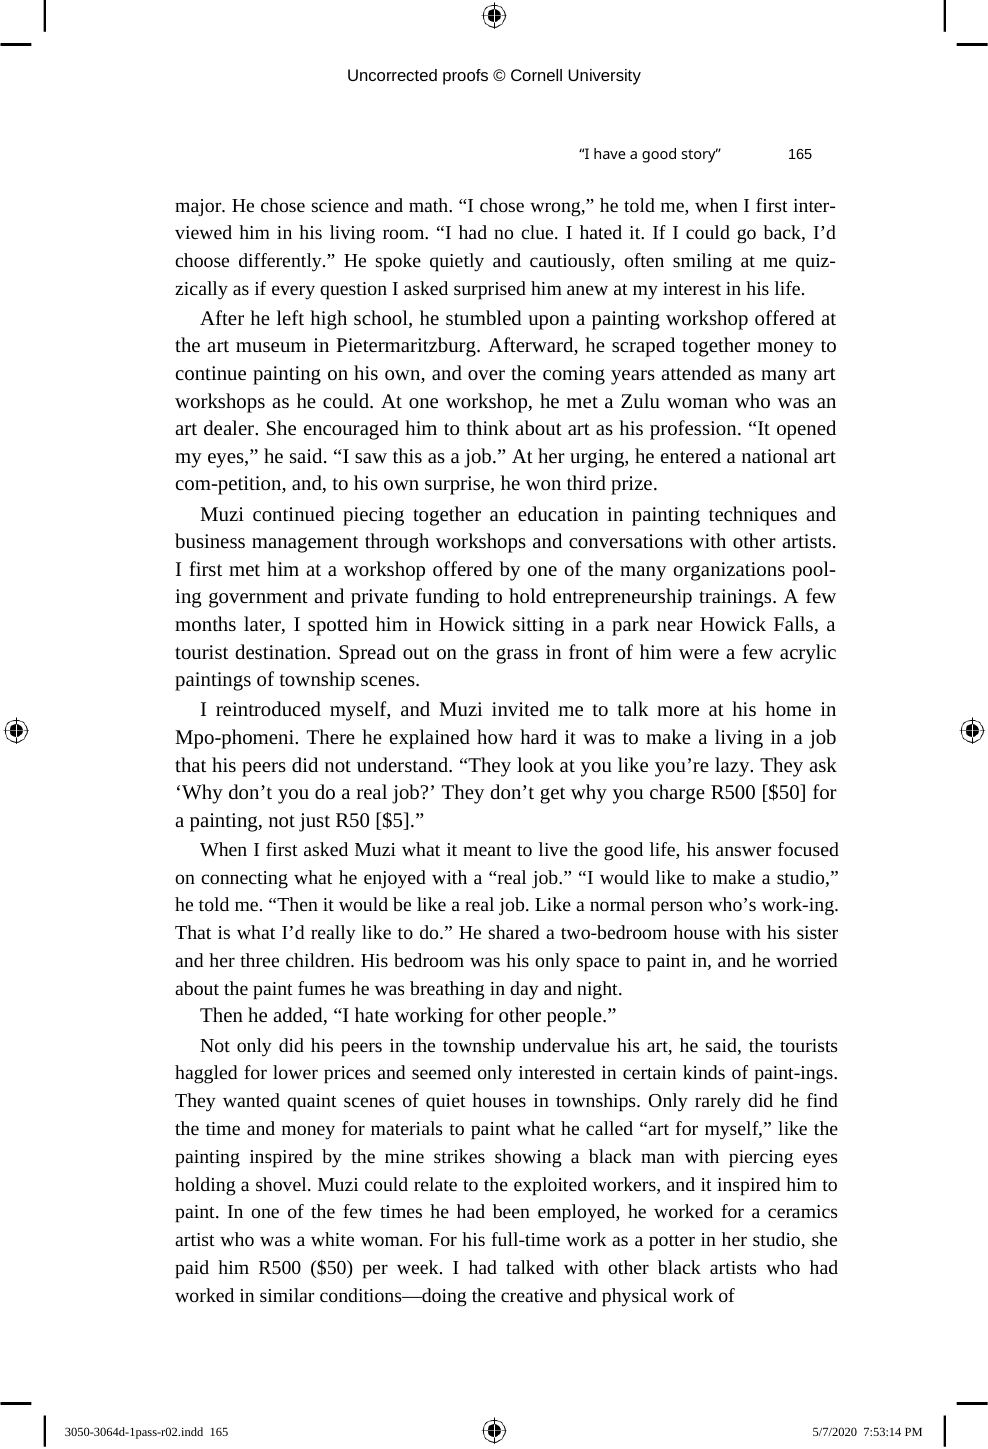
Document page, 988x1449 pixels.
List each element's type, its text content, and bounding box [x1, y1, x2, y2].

picture [480, 1439, 507, 1444]
text 5/7/2020 7:53:14 PM [812, 1424, 923, 1439]
text After he left high school, he stumbled upon a painting workshop offered at the art museum in Pietermaritzburg. Afterward, he scraped together money to continue painting on his own, and over the coming years attended as many art workshops as he could. At one workshop, he met a Zulu woman who was an art dealer. She encouraged him to think about art as his profession. “It opened my eyes,” he said. “I saw this as a job.” At her urging, he entered a national art com-petition, and, to his own surprise, he won third prize. [175, 306, 837, 495]
text I reintroduced myself, and Muzi invited me to talk more at his home in Mpo-phomeni. There he explained how hard it was to make a living in a job that his peers did not understand. “They look at you like you’re lazy. They ask ‘Why don’t you do a real job?’ They don’t get why you charge R500 [$50] for a painting, not just R50 [$5].” [175, 697, 837, 832]
picture [480, 1417, 507, 1424]
picture [958, 717, 985, 744]
text Not only did his peers in the township undervalue his art, he said, the tourists haggled for lower prices and seemed only interested in certain kinds of paint-ings. They wanted quaint scenes of quiet houses in townships. Only rarely did he find the time and money for materials to paint what he called “art for myself,” like the painting inspired by the mine strikes showing a black man with piercing eyes holding a shovel. Muzi could relate to the exploited workers, and it inspired him to paint. In one of the few times he had been employed, he worked for a ceramics artist who was a white woman. For his full-time work as a potter in her studio, she paid him R500 ($50) per week. I had talked with other black artists who had worked in similar conditions—doing the creative and physical work of [175, 1033, 839, 1307]
text Uncorrected proofs © Cornell University [64, 66, 923, 85]
text major. He chose science and math. “I chose wrong,” he told me, when I first inter-viewed him in his living room. “I had no clue. I hated it. If I could go back, I’d choose differently.” He spoke quietly and cautiously, often smiling at me quiz-zically as if every question I asked surprised him anew at my interest in his life. [175, 193, 837, 300]
text Muzi continued piecing together an education in painting techniques and business management through workshops and conversations with other artists. I first met him at a workshop offered by one of the many organizations pool-ing government and private funding to hold entrepreneurship trainings. A few months later, I spotted him in Howick sitting in a park near Howick Falls, a tourist destination. Spread out on the grass in front of him were a few acrylic paintings of township scenes. [175, 502, 837, 691]
text Then he added, “I hate working for other people.” [200, 1005, 923, 1027]
picture [2, 717, 29, 744]
text “I have a good story” 165 [579, 144, 923, 163]
picture [63, 1425, 231, 1441]
text When I first asked Muzi what it meant to live the good life, his answer focused on connecting what he enjoyed with a “real job.” “I would like to make a studio,” he told me. “Then it would be like a real job. Like a normal person who’s work-ing. That is what I’d really like to do.” He shared a two-bedroom house with his sister and her three children. His bedroom was his only space to paint in, and he worried about the paint fumes he was breathing in day and night. [175, 838, 839, 1000]
text 3050-3064d-1pass-r02.indd 165 [64, 1424, 737, 1439]
picture [480, 2, 507, 29]
